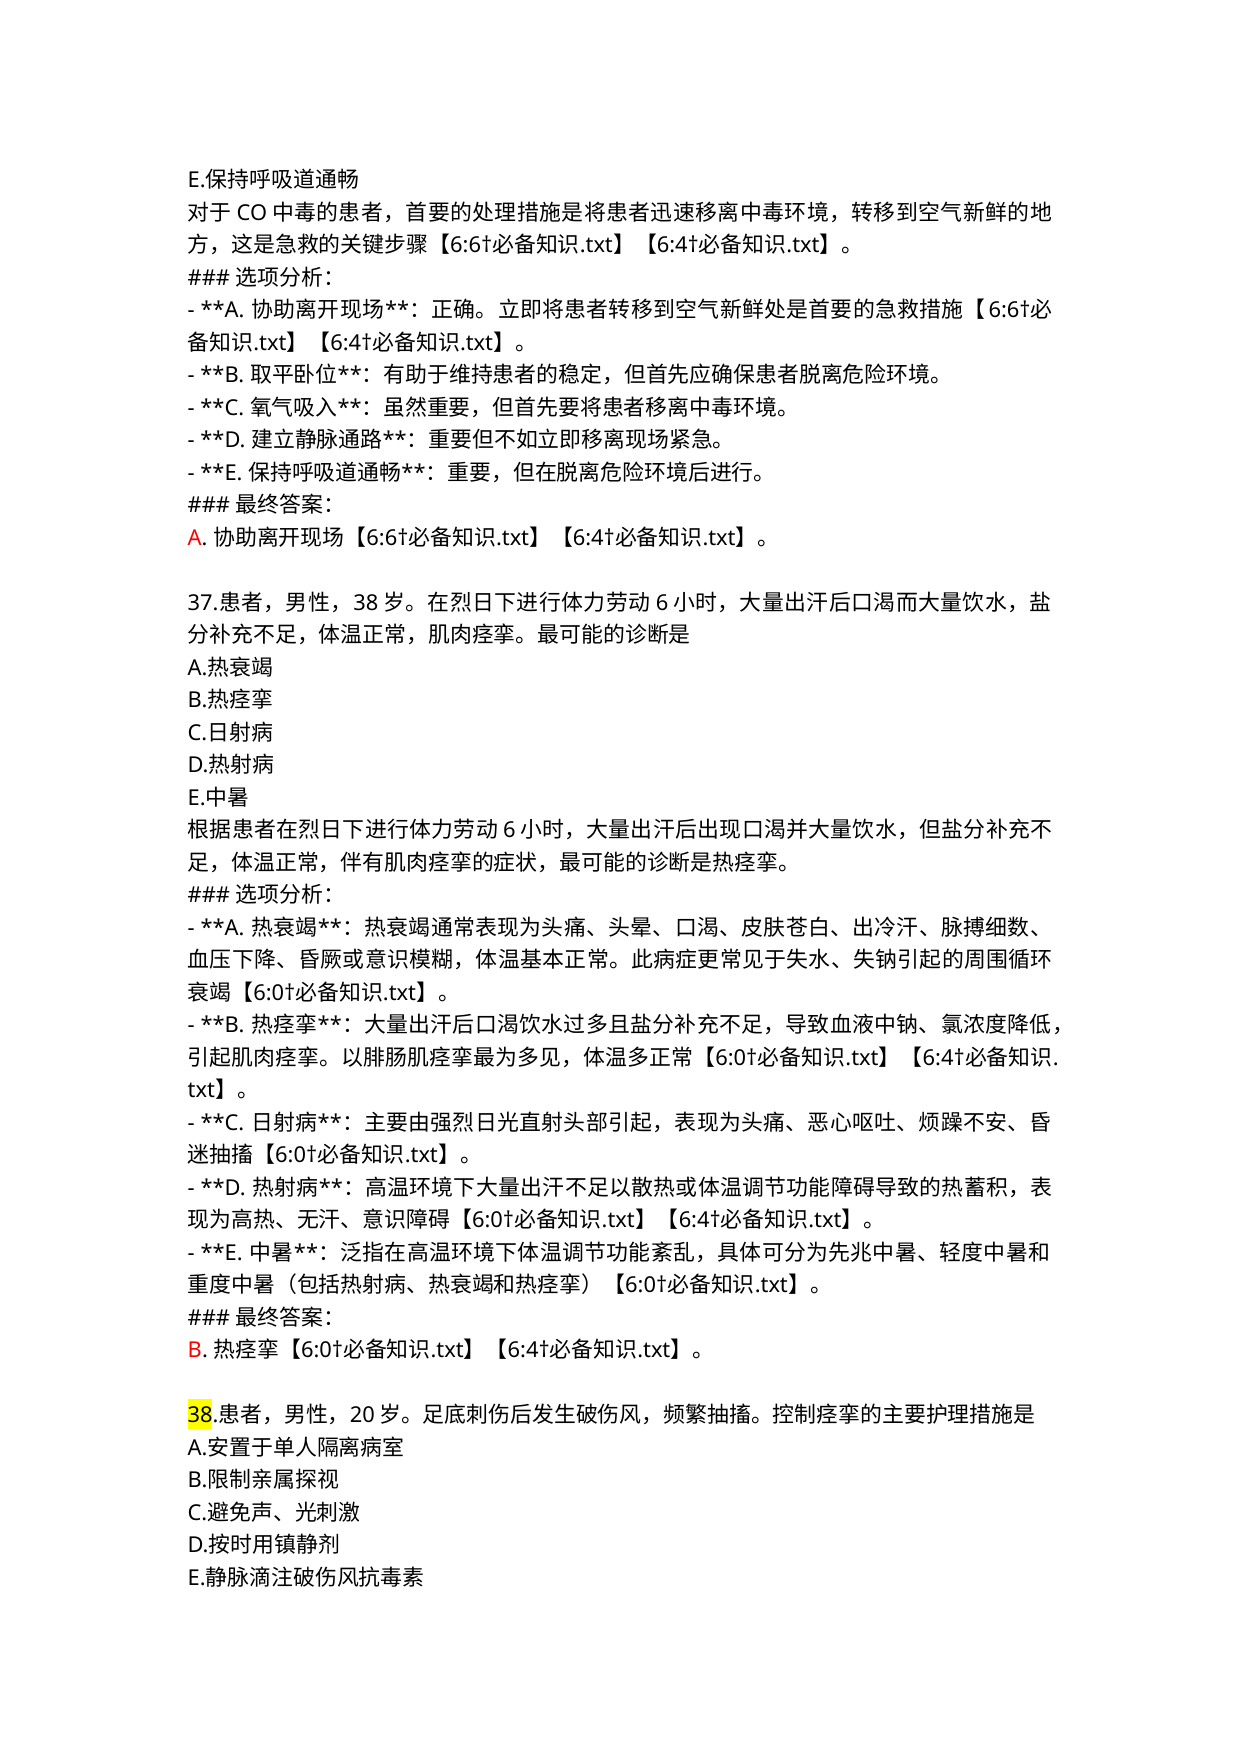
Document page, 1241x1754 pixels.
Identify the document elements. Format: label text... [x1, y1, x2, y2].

text D.热射病 [187, 747, 1053, 779]
text - **E. 保持呼吸道通畅**：重要，但在脱离危险环境后进行。 [187, 454, 1053, 487]
text ### 最终答案： [187, 487, 1053, 519]
text ### 选项分析： [187, 259, 1053, 292]
text C.避免声、光刺激 [187, 1494, 1053, 1527]
text 根据患者在烈日下进行体力劳动6小时，大量出汗后出现口渴并大量饮水，但盐分补充不足，体温正常，伴有肌肉痉挛的症状，最可能的诊断是热痉挛。 [187, 812, 1053, 877]
text A.安置于单人隔离病室 [187, 1429, 1053, 1462]
text - **A. 协助离开现场**：正确。立即将患者转移到空气新鲜处是首要的急救措施【6:6†必备知识.txt】【6:4†必备知识.txt】。 [187, 292, 1053, 357]
text E.静脉滴注破伤风抗毒素 [187, 1559, 1053, 1592]
text - **A. 热衰竭**：热衰竭通常表现为头痛、头晕、口渴、皮肤苍白、出冷汗、脉搏细数、血压下降、昏厥或意识模糊，体温基本正常。此病症更常见于失水、失钠引起的周围循环衰竭【6:0†必备知识.txt】。 [187, 909, 1053, 1007]
text A. 协助离开现场【6:6†必备知识.txt】【6:4†必备知识.txt】。 [187, 519, 1053, 552]
text B. 热痉挛【6:0†必备知识.txt】【6:4†必备知识.txt】。 [187, 1332, 1053, 1364]
text - **C. 日射病**：主要由强烈日光直射头部引起，表现为头痛、恶心呕吐、烦躁不安、昏迷抽搐【6:0†必备知识.txt】。 [187, 1104, 1053, 1169]
text 37.患者，男性，38岁。在烈日下进行体力劳动6小时，大量出汗后口渴而大量饮水，盐分补充不足，体温正常，肌肉痉挛。最可能的诊断是 [187, 584, 1053, 649]
text - **D. 建立静脉通路**：重要但不如立即移离现场紧急。 [187, 422, 1053, 454]
text ### 选项分析： [187, 877, 1053, 909]
text B.热痉挛 [187, 682, 1053, 714]
text - **E. 中暑**：泛指在高温环境下体温调节功能紊乱，具体可分为先兆中暑、轻度中暑和重度中暑（包括热射病、热衰竭和热痉挛）【6:0†必备知识.txt】。 [187, 1234, 1053, 1299]
text D.按时用镇静剂 [187, 1527, 1053, 1559]
text ### 最终答案： [187, 1299, 1053, 1332]
text - **B. 热痉挛**：大量出汗后口渴饮水过多且盐分补充不足，导致血液中钠、氯浓度降低，引起肌肉痉挛。以腓肠肌痉挛最为多见，体温多正常【6:0†必备知识.txt】【6:4†必备知识.txt】。 [187, 1007, 1053, 1104]
text E.中暑 [187, 779, 1053, 812]
text 对于CO中毒的患者，首要的处理措施是将患者迅速移离中毒环境，转移到空气新鲜的地方，这是急救的关键步骤【6:6†必备知识.txt】【6:4†必备知识.txt】。 [187, 194, 1053, 259]
text - **D. 热射病**：高温环境下大量出汗不足以散热或体温调节功能障碍导致的热蓄积，表现为高热、无汗、意识障碍【6:0†必备知识.txt】【6:4†必备知识.txt】。 [187, 1169, 1053, 1234]
text B.限制亲属探视 [187, 1462, 1053, 1494]
text 38.患者，男性，20岁。足底刺伤后发生破伤风，频繁抽搐。控制痉挛的主要护理措施是 [187, 1397, 1053, 1429]
text A.热衰竭 [187, 649, 1053, 682]
text - **C. 氧气吸入**：虽然重要，但首先要将患者移离中毒环境。 [187, 389, 1053, 422]
text - **B. 取平卧位**：有助于维持患者的稳定，但首先应确保患者脱离危险环境。 [187, 357, 1053, 389]
text C.日射病 [187, 714, 1053, 747]
text E.保持呼吸道通畅 [187, 162, 1053, 194]
